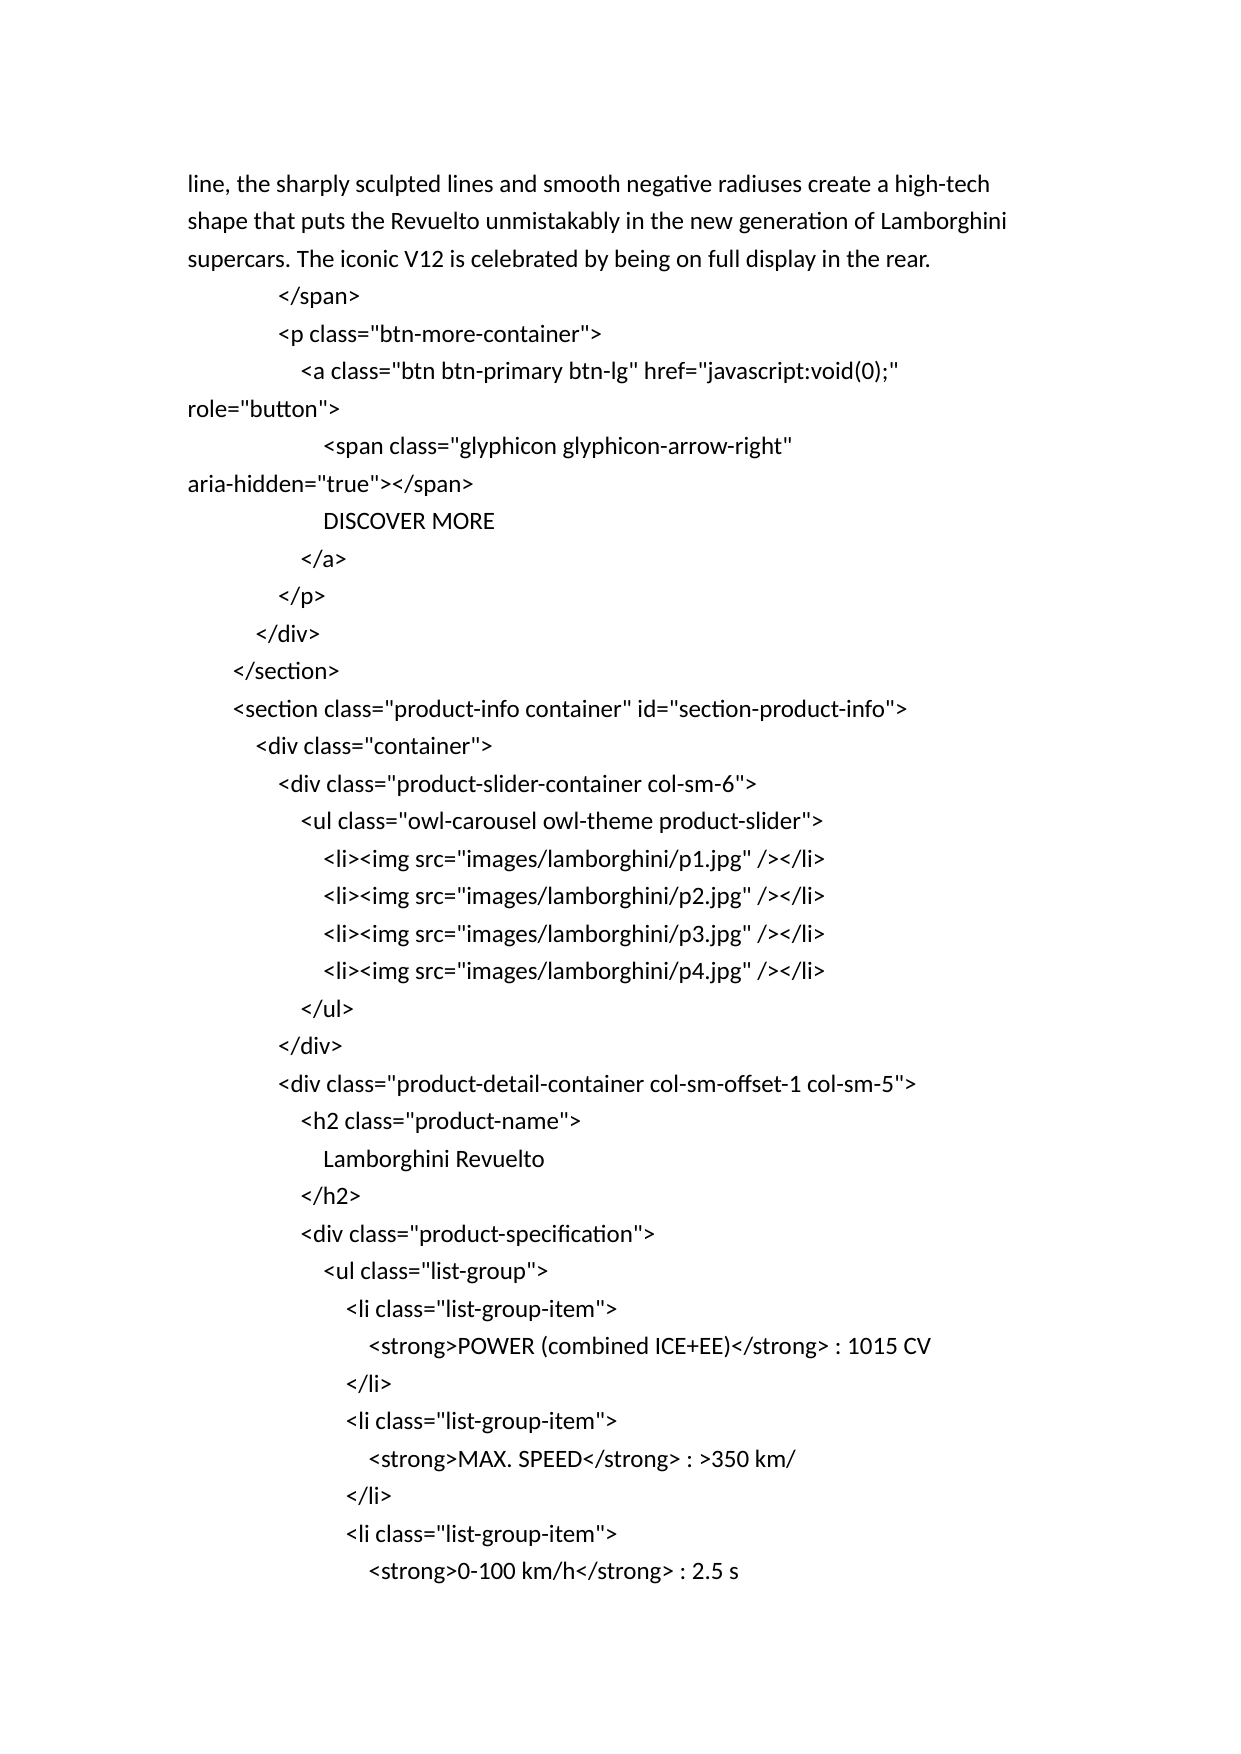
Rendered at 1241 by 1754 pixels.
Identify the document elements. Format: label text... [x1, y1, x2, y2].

text <strong>0-100 km/h</strong> : 2.5 s [187, 1552, 1053, 1589]
text <li><img src="images/lamborghini/p3.jpg" /></li> [187, 914, 1053, 952]
text <span class="glyphicon glyphicon-arrow-right" aria-hidden="true"></span> [187, 427, 1053, 502]
text <ul class="list-group"> [187, 1252, 1053, 1289]
text <div class="product-specification"> [187, 1214, 1053, 1252]
text <li class="list-group-item"> [187, 1402, 1053, 1439]
text <ul class="owl-carousel owl-theme product-slider"> [187, 802, 1053, 839]
text </h2> [187, 1177, 1053, 1214]
text <li><img src="images/lamborghini/p4.jpg" /></li> [187, 952, 1053, 989]
text <strong>MAX. SPEED</strong> : >350 km/ [187, 1439, 1053, 1477]
text </ul> [187, 989, 1053, 1027]
text Lamborghini Revuelto [187, 1139, 1053, 1177]
text <strong>POWER (combined ICE+EE)</strong> : 1015 CV [187, 1327, 1053, 1364]
text </div> [187, 1027, 1053, 1064]
text <div class="product-slider-container col-sm-6"> [187, 764, 1053, 802]
text <h2 class="product-name"> [187, 1102, 1053, 1139]
text <li class="list-group-item"> [187, 1289, 1053, 1327]
text </p> [187, 577, 1053, 614]
text DISCOVER MORE [187, 502, 1053, 539]
text </a> [187, 539, 1053, 577]
text <p class="btn-more-container"> [187, 314, 1053, 352]
text <div class="container"> [187, 727, 1053, 764]
text <li class="list-group-item"> [187, 1514, 1053, 1552]
text <li><img src="images/lamborghini/p2.jpg" /></li> [187, 877, 1053, 914]
text <li><img src="images/lamborghini/p1.jpg" /></li> [187, 839, 1053, 877]
text <a class="btn btn-primary btn-lg" href="javascript:void(0);" role="button"> [187, 352, 1053, 427]
text <div class="product-detail-container col-sm-offset-1 col-sm-5"> [187, 1064, 1053, 1102]
text <section class="product-info container" id="section-product-info"> [187, 689, 1053, 727]
text </div> [187, 614, 1053, 652]
text </span> [187, 277, 1053, 314]
text </section> [187, 652, 1053, 689]
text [187, 164, 1053, 277]
text </li> [187, 1364, 1053, 1402]
text </li> [187, 1477, 1053, 1514]
